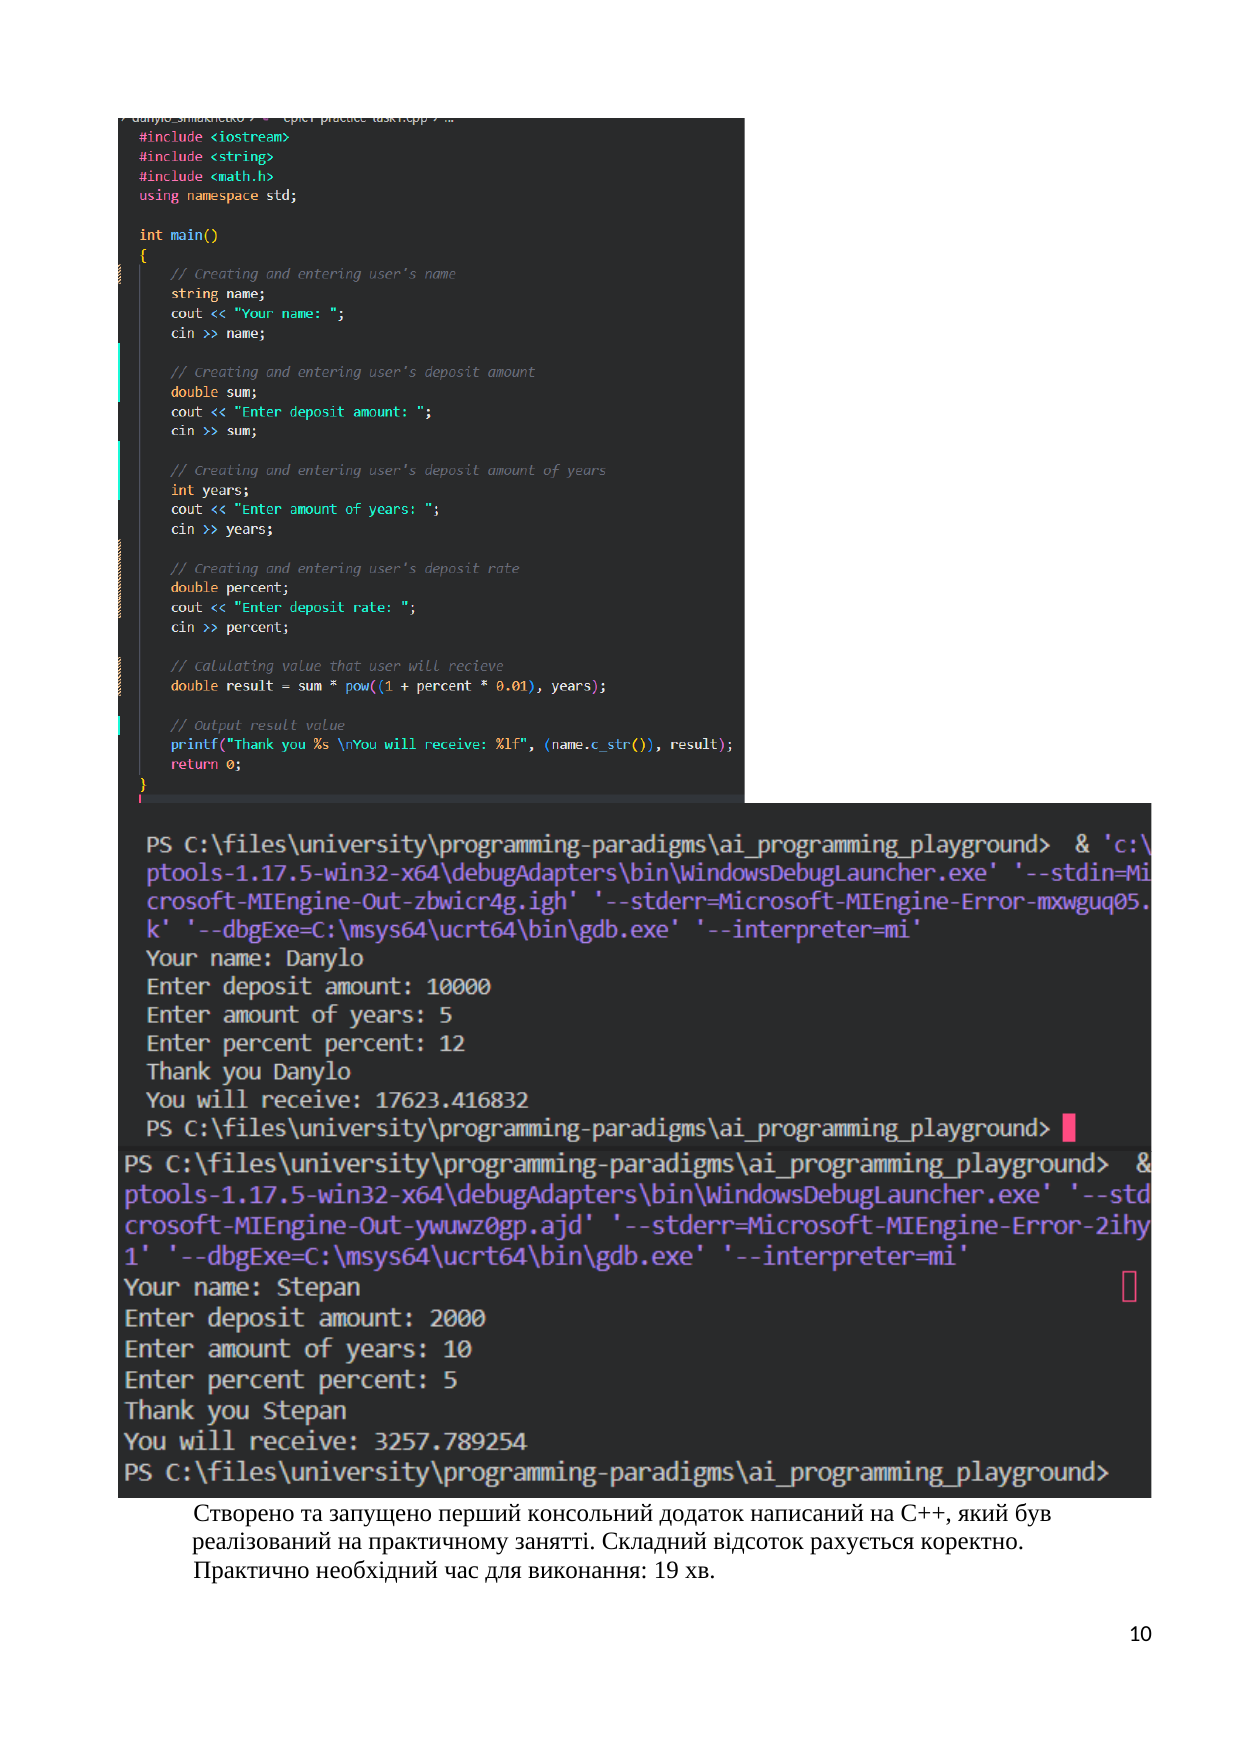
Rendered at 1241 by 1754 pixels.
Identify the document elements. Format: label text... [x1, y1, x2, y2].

picture [118, 118, 1152, 1498]
text Практично необхідний час для виконання: 19 хв. [118, 1555, 1152, 1584]
text Створено та запущено перший консольний додаток написаний на С++, який був реалізований на практичному занятті. Складний відсоток рахується коректно. [192, 1498, 1152, 1555]
